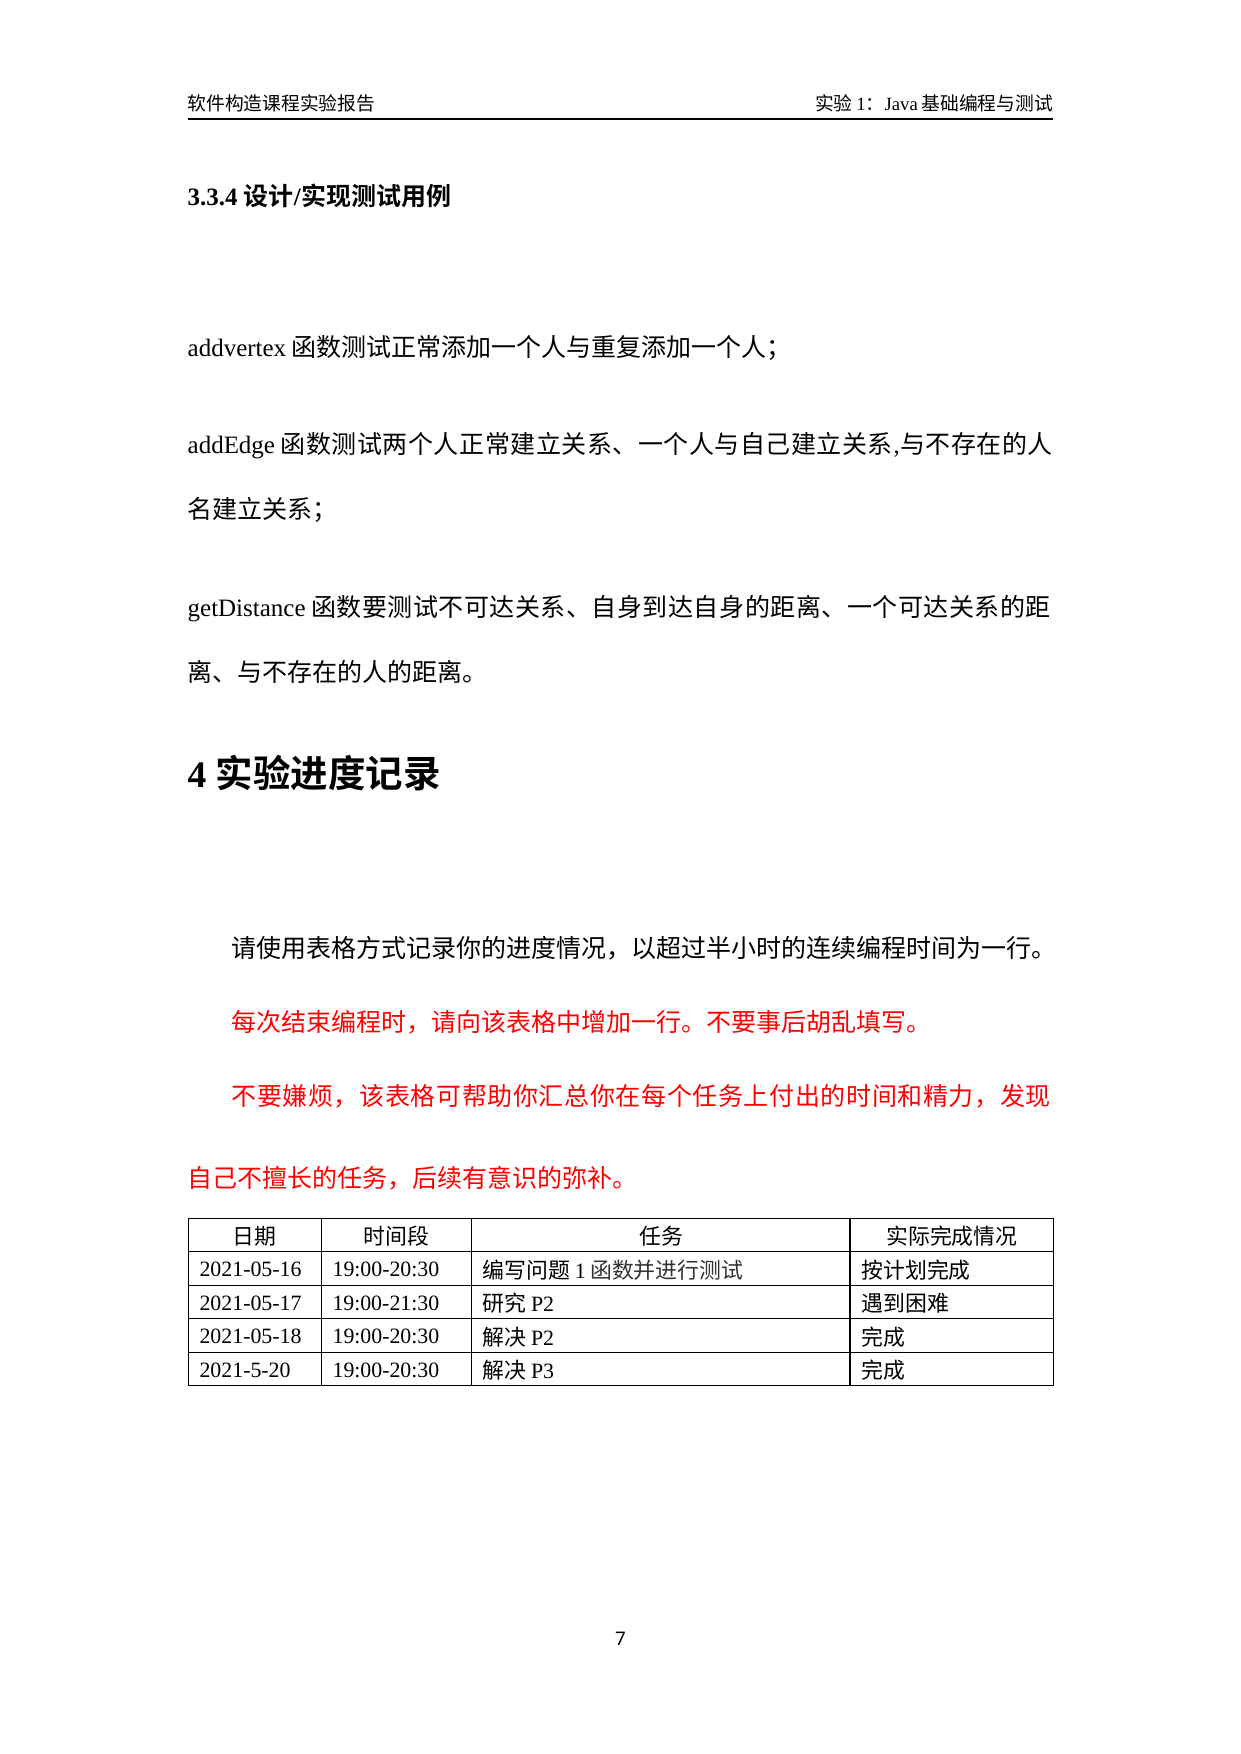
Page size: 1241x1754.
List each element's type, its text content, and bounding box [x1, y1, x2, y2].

subtitle 设计/实现测试用例 [187, 162, 1053, 227]
table_cell 19:00-20:30 [322, 1353, 471, 1385]
table_cell 2021-5-20 [189, 1353, 321, 1385]
table_cell 研究P2 [472, 1286, 849, 1318]
table_cell 2021-05-17 [189, 1286, 321, 1318]
table_cell 解决P2 [472, 1319, 849, 1352]
text 请使用表格方式记录你的进度情况，以超过半小时的连续编程时间为一行。 [187, 914, 1053, 979]
table_cell 2021-05-16 [189, 1252, 321, 1285]
text 不要嫌烦，该表格可帮助你汇总你在每个任务上付出的时间和精力，发现自己不擅长的任务，后续有意识的弥补。 [187, 1062, 1053, 1209]
table_cell 19:00-20:30 [322, 1252, 471, 1285]
text addEdge函数测试两个人正常建立关系、一个人与自己建立关系,与不存在的人名建立关系； [187, 411, 1053, 541]
table_cell 2021-05-18 [189, 1319, 321, 1352]
text getDistance函数要测试不可达关系、自身到达自身的距离、一个可达关系的距离、与不存在的人的距离。 [187, 573, 1053, 703]
table_cell 19:00-21:30 [322, 1286, 471, 1318]
table_header 时间段 [322, 1219, 471, 1251]
table_cell 遇到困难 [851, 1286, 1053, 1318]
table_cell 19:00-20:30 [322, 1319, 471, 1352]
table_header 任务 [472, 1219, 849, 1251]
table_cell 完成 [851, 1353, 1053, 1385]
text addvertex函数测试正常添加一个人与重复添加一个人； [187, 313, 1053, 378]
subtitle 实验进度记录 [187, 738, 1053, 803]
table_cell 解决P3 [472, 1353, 849, 1385]
table_cell 编写问题1函数并进行测试 [472, 1252, 849, 1285]
table_header 实际完成情况 [851, 1219, 1053, 1251]
text 每次结束编程时，请向该表格中增加一行。不要事后胡乱填写。 [187, 988, 1053, 1053]
table_cell 按计划完成 [851, 1252, 1053, 1285]
table_header 日期 [189, 1219, 321, 1251]
table_cell 完成 [851, 1319, 1053, 1352]
